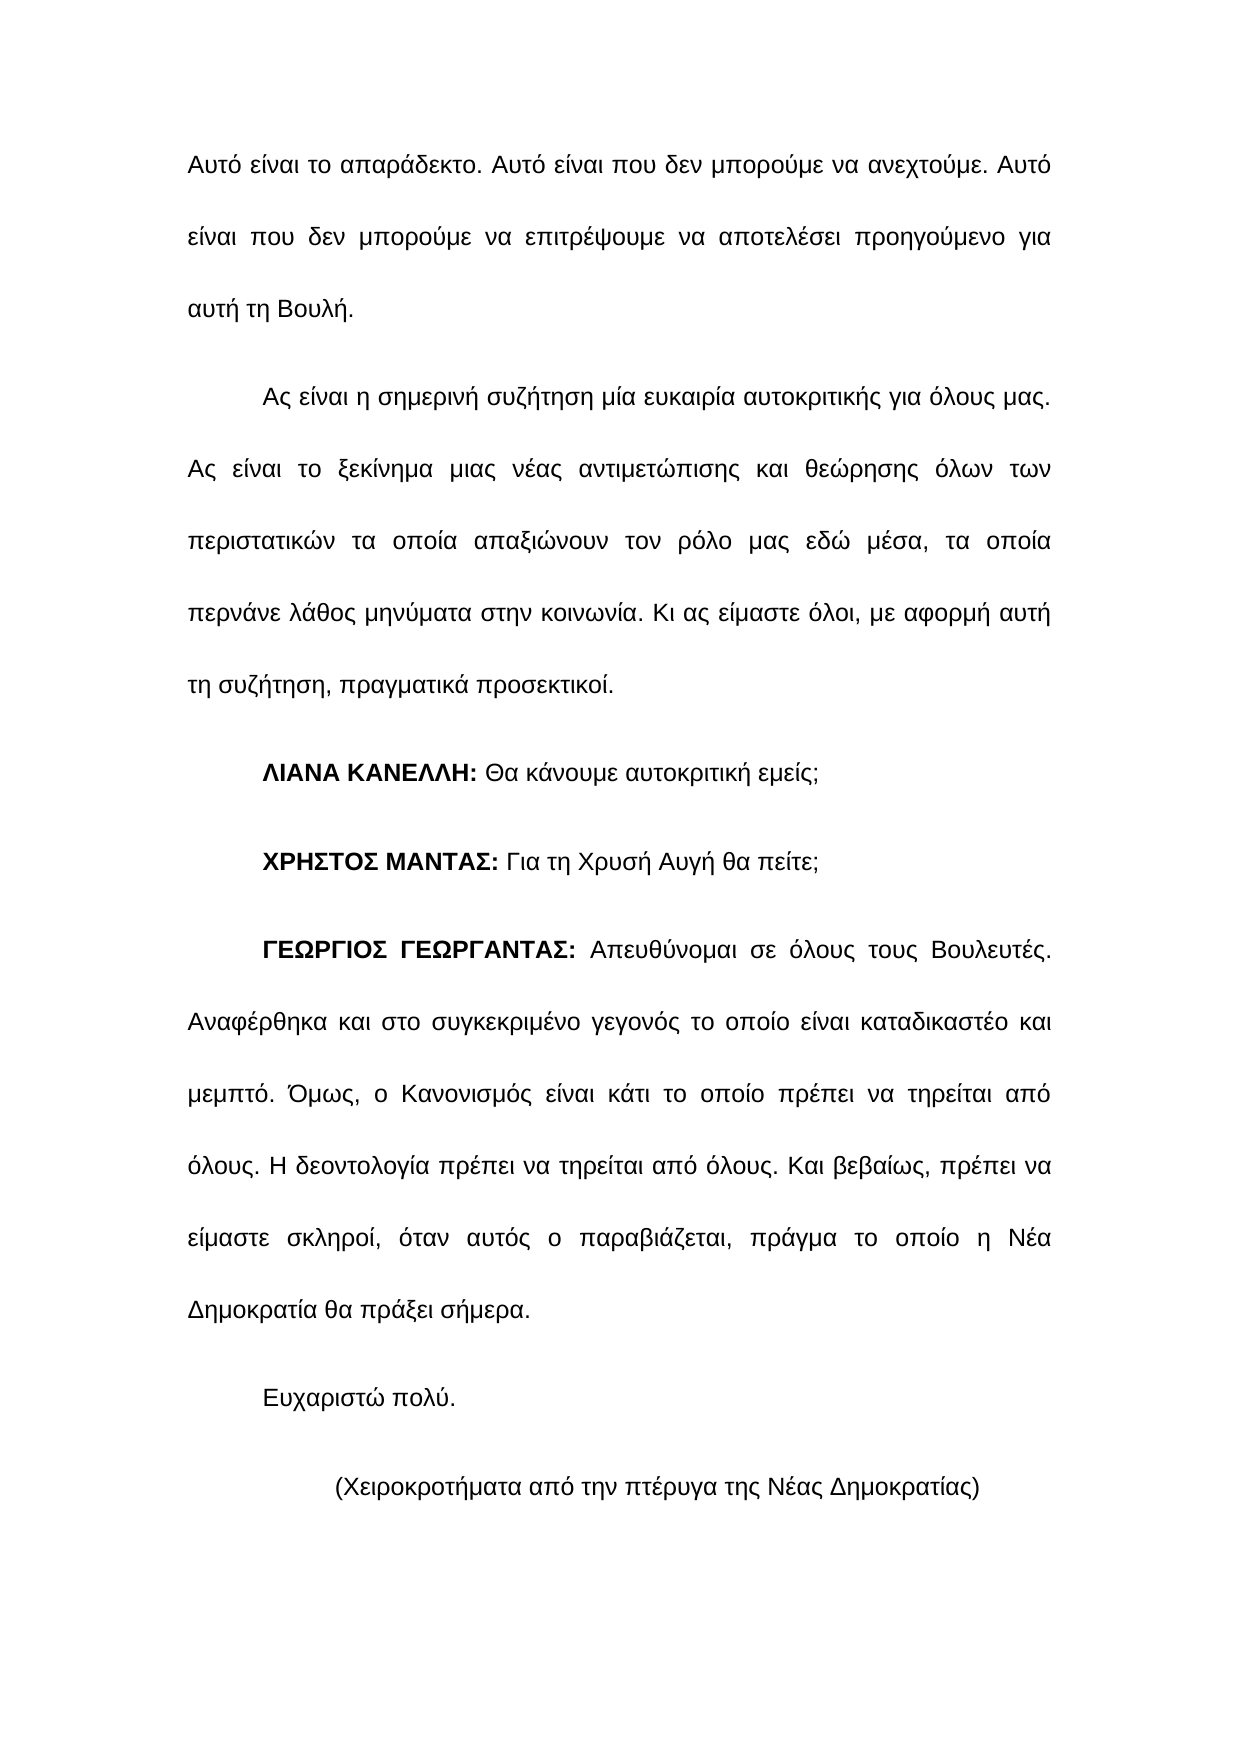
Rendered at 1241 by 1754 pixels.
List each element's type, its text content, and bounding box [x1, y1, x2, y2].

text ΛΙΑΝΑ ΚΑΝΕΛΛΗ: Θα κάνουμε αυτοκριτική εμείς; [187, 758, 1053, 787]
text Ευχαριστώ πολύ. [187, 1383, 1053, 1412]
text (Χειροκροτήματα από την πτέρυγα της Νέας Δημοκρατίας) [187, 1472, 1053, 1501]
text ΧΡΗΣΤΟΣ ΜΑΝΤΑΣ: Για τη Χρυσή Αυγή θα πείτε; [187, 847, 1053, 876]
text Ας είναι η σημερινή συζήτηση μία ευκαιρία αυτοκριτικής για όλους μας. Ας είναι το ξεκίνημα μιας νέας αντιμετώπισης και θεώρησης όλων των περιστατικών τα οποία απαξιώνουν τον ρόλο μας εδώ μέσα, τα οποία περνάνε λάθος μηνύματα στην κοινωνία. Κι ας είμαστε όλοι, με αφορμή αυτή τη συζήτηση, πραγματικά προσεκτικοί. [187, 382, 1053, 698]
text ΓΕΩΡΓΙΟΣ ΓΕΩΡΓΑΝΤΑΣ: Απευθύνομαι σε όλους τους Βουλευτές. Αναφέρθηκα και στο συγκεκριμένο γεγονός το οποίο είναι καταδικαστέο και μεμπτό. Όμως, ο Κανονισμός είναι κάτι το οποίο πρέπει να τηρείται από όλους. Η δεοντολογία πρέπει να τηρείται από όλους. Και βεβαίως, πρέπει να είμαστε σκληροί, όταν αυτός ο παραβιάζεται, πράγμα το οποίο η Νέα Δημοκρατία θα πράξει σήμερα. [187, 935, 1053, 1323]
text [187, 150, 1053, 322]
